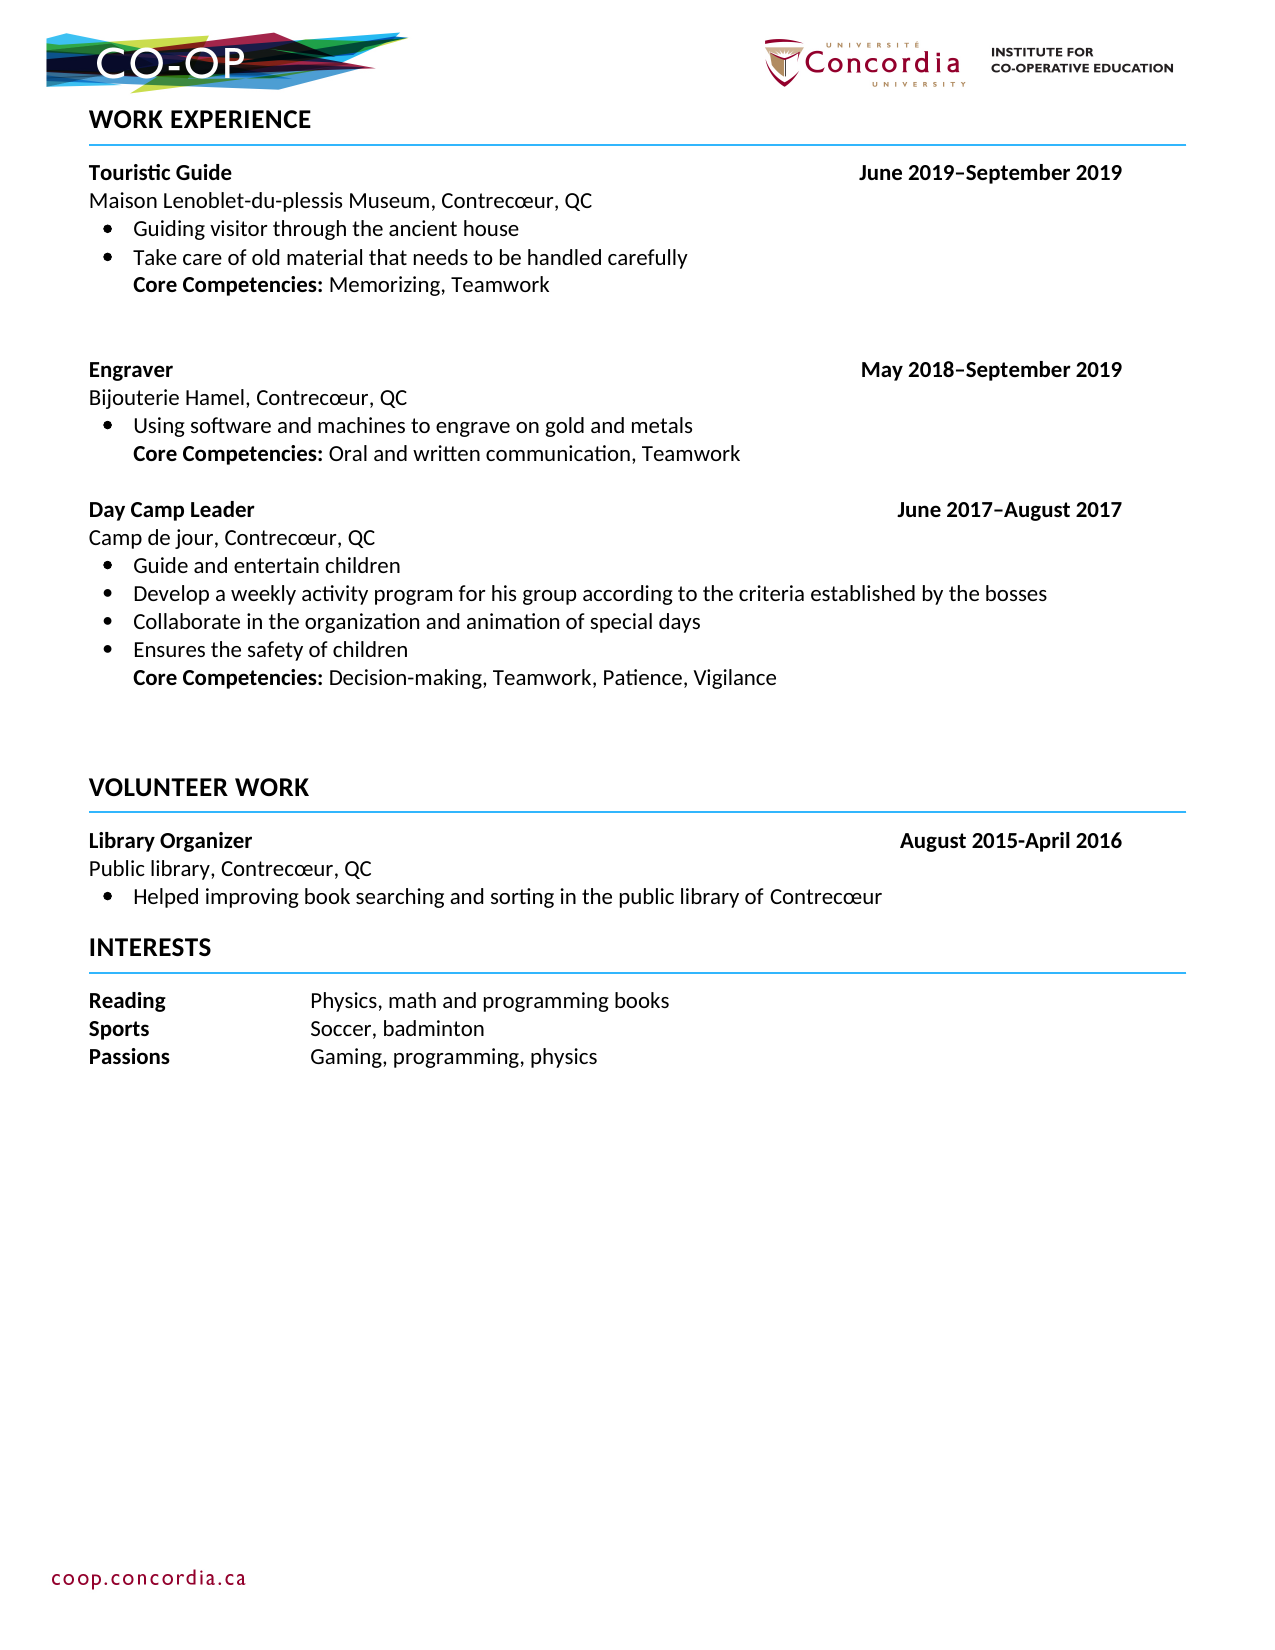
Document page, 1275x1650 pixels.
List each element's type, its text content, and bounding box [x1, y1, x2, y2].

list Camp de jour, Contrecœur, QC [89, 523, 1186, 551]
list Guide and entertain children [103, 551, 1186, 579]
list Collaborate in the organization and animation of special days [103, 607, 1186, 635]
list Core Competencies: Oral and written communication, Teamwork [133, 439, 1186, 467]
list Core Competencies: Decision-making, Teamwork, Patience, Vigilance [133, 663, 1186, 691]
list Library Organizer August 2015-April 2016 [89, 826, 1186, 854]
list Public library, Contrecœur, QC [89, 854, 1186, 882]
list Core Competencies: Memorizing, Teamwork [133, 271, 1186, 299]
list Guiding visitor through the ancient house [103, 214, 1186, 243]
text Sports Soccer, badminton [89, 1014, 1186, 1042]
list Helped improving book searching and sorting in the public library of Contrecœur [103, 882, 1186, 910]
list Ensures the safety of children [103, 635, 1186, 663]
picture [0, 0, 1248, 1647]
list Using software and machines to engrave on gold and metals [103, 411, 1186, 439]
text Passions Gaming, programming, physics [89, 1042, 1186, 1070]
title WORK EXPERIENCE [89, 103, 1186, 144]
title VOLUNTEER WORK [89, 770, 1186, 811]
list Bijouterie Hamel, Contrecœur, QC [89, 383, 1186, 411]
list Engraver May 2018–September 2019 [89, 355, 1186, 383]
list Maison Lenoblet-du-plessis Museum, Contrecœur, QC [89, 187, 1186, 214]
list Touristic Guide June 2019–September 2019 [89, 158, 1186, 187]
title INTERESTS [89, 930, 1186, 972]
text Reading Physics, math and programming books [89, 986, 1186, 1014]
list Take care of old material that needs to be handled carefully [103, 243, 1186, 271]
list Day Camp Leader June 2017–August 2017 [89, 495, 1186, 523]
list Develop a weekly activity program for his group according to the criteria established by the bosses [103, 579, 1186, 607]
